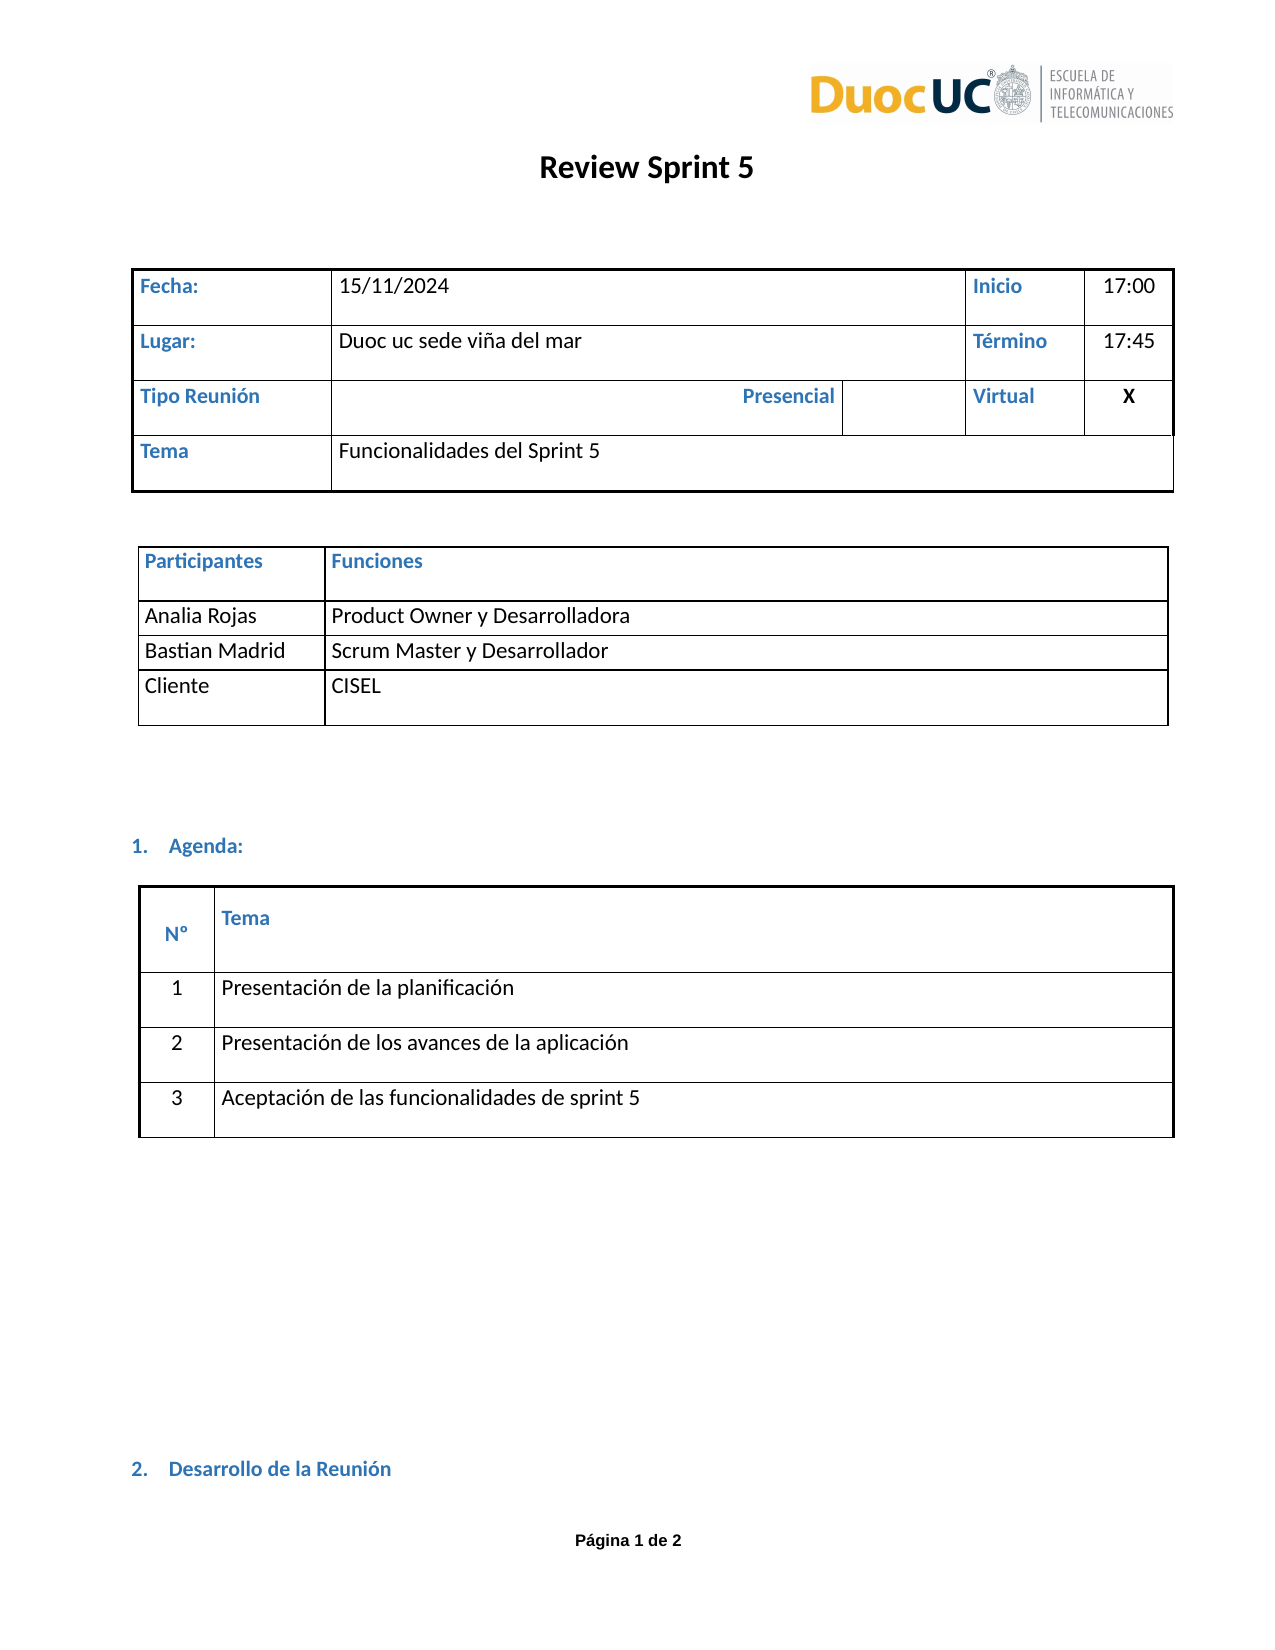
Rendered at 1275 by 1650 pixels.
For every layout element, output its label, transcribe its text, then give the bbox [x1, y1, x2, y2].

table_cell Cliente [139, 671, 324, 724]
table_cell Aceptación de las funcionalidades de sprint 5 [215, 1083, 1172, 1137]
table_cell Product Owner y Desarrolladora [326, 602, 1167, 634]
table_cell Scrum Master y Desarrollador [326, 636, 1167, 669]
table_cell 17:45 [1085, 326, 1172, 380]
table_cell Virtual [966, 381, 1084, 435]
table_header 15/11/2024 [332, 271, 965, 325]
table_cell Término [966, 326, 1084, 380]
table_cell Funcionalidades del Sprint 5 [332, 435, 1173, 490]
list Desarrollo de la Reunión [131, 1455, 1162, 1481]
table_cell Tema [134, 436, 331, 490]
table_header Fecha: [134, 271, 331, 325]
table_cell 2 [141, 1028, 214, 1082]
table_cell Tipo Reunión [134, 381, 331, 435]
table_header Funciones [326, 548, 1167, 600]
text Review Sprint 5 [131, 146, 1162, 186]
table_header Tema [215, 888, 1172, 972]
table_cell Lugar: [134, 326, 331, 380]
table_header Inicio [966, 271, 1084, 325]
picture [810, 63, 1174, 124]
table_header Participantes [139, 548, 324, 600]
table_cell Presentación de la planificación [215, 973, 1172, 1027]
table_header Nº [141, 888, 214, 972]
table_cell 1 [141, 973, 214, 1027]
table_cell CISEL [326, 671, 1167, 724]
table_cell Duoc uc sede viña del mar [332, 326, 965, 380]
table_cell Presentación de los avances de la aplicación [215, 1028, 1172, 1082]
table_cell Analia Rojas [139, 602, 324, 634]
table_cell Presencial [332, 381, 842, 435]
table_cell [843, 381, 965, 435]
table_header 17:00 [1085, 271, 1172, 325]
table_cell Bastian Madrid [139, 636, 324, 669]
table_cell X [1085, 381, 1172, 435]
list Agenda: [131, 832, 1162, 858]
table_cell 3 [141, 1083, 214, 1137]
